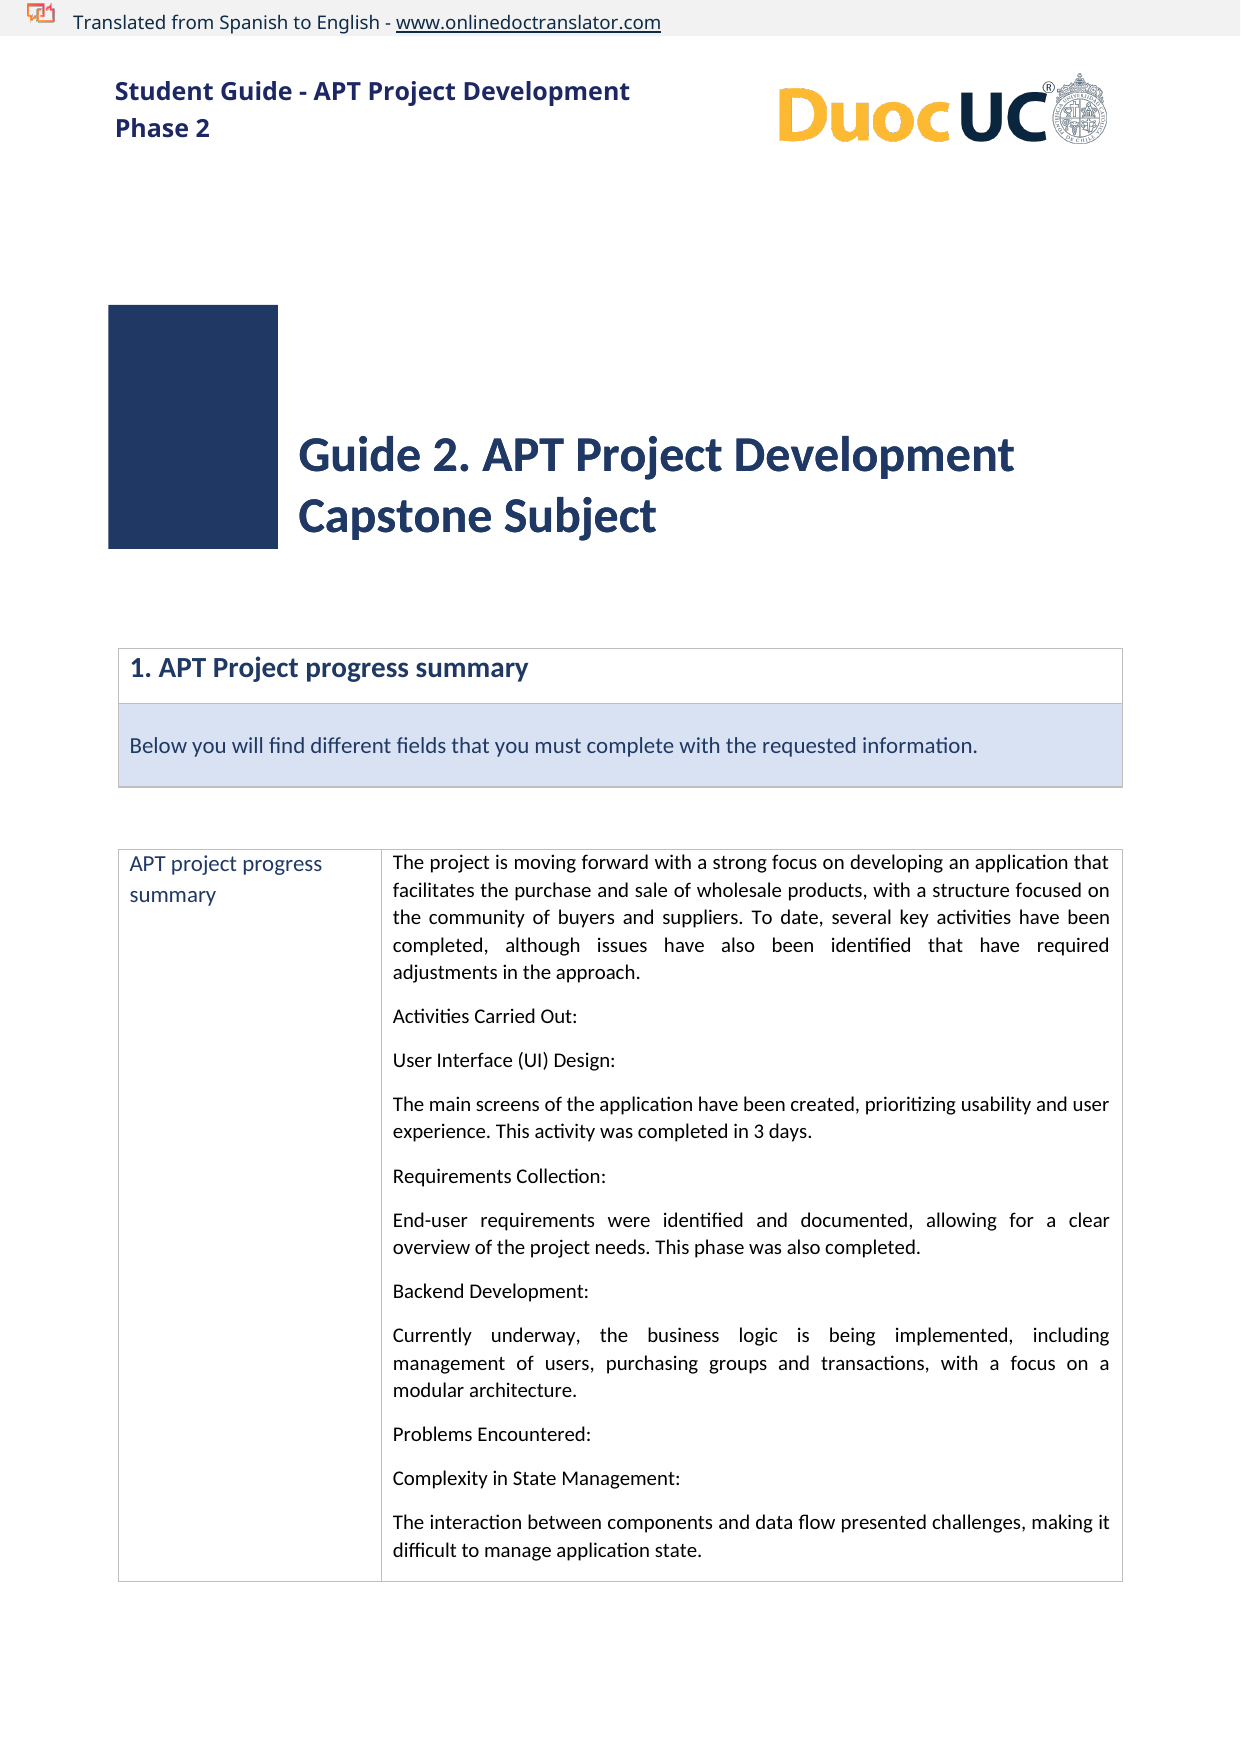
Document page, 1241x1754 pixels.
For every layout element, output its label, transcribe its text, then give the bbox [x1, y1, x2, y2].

table_header APT project progress summary [119, 850, 381, 1581]
table_cell Below you will find different fields that you must complete with the requested information. [119, 704, 1122, 786]
picture [779, 73, 1107, 144]
picture [15, 0, 67, 30]
table_header 1. APT Project progress summary [119, 649, 1122, 703]
